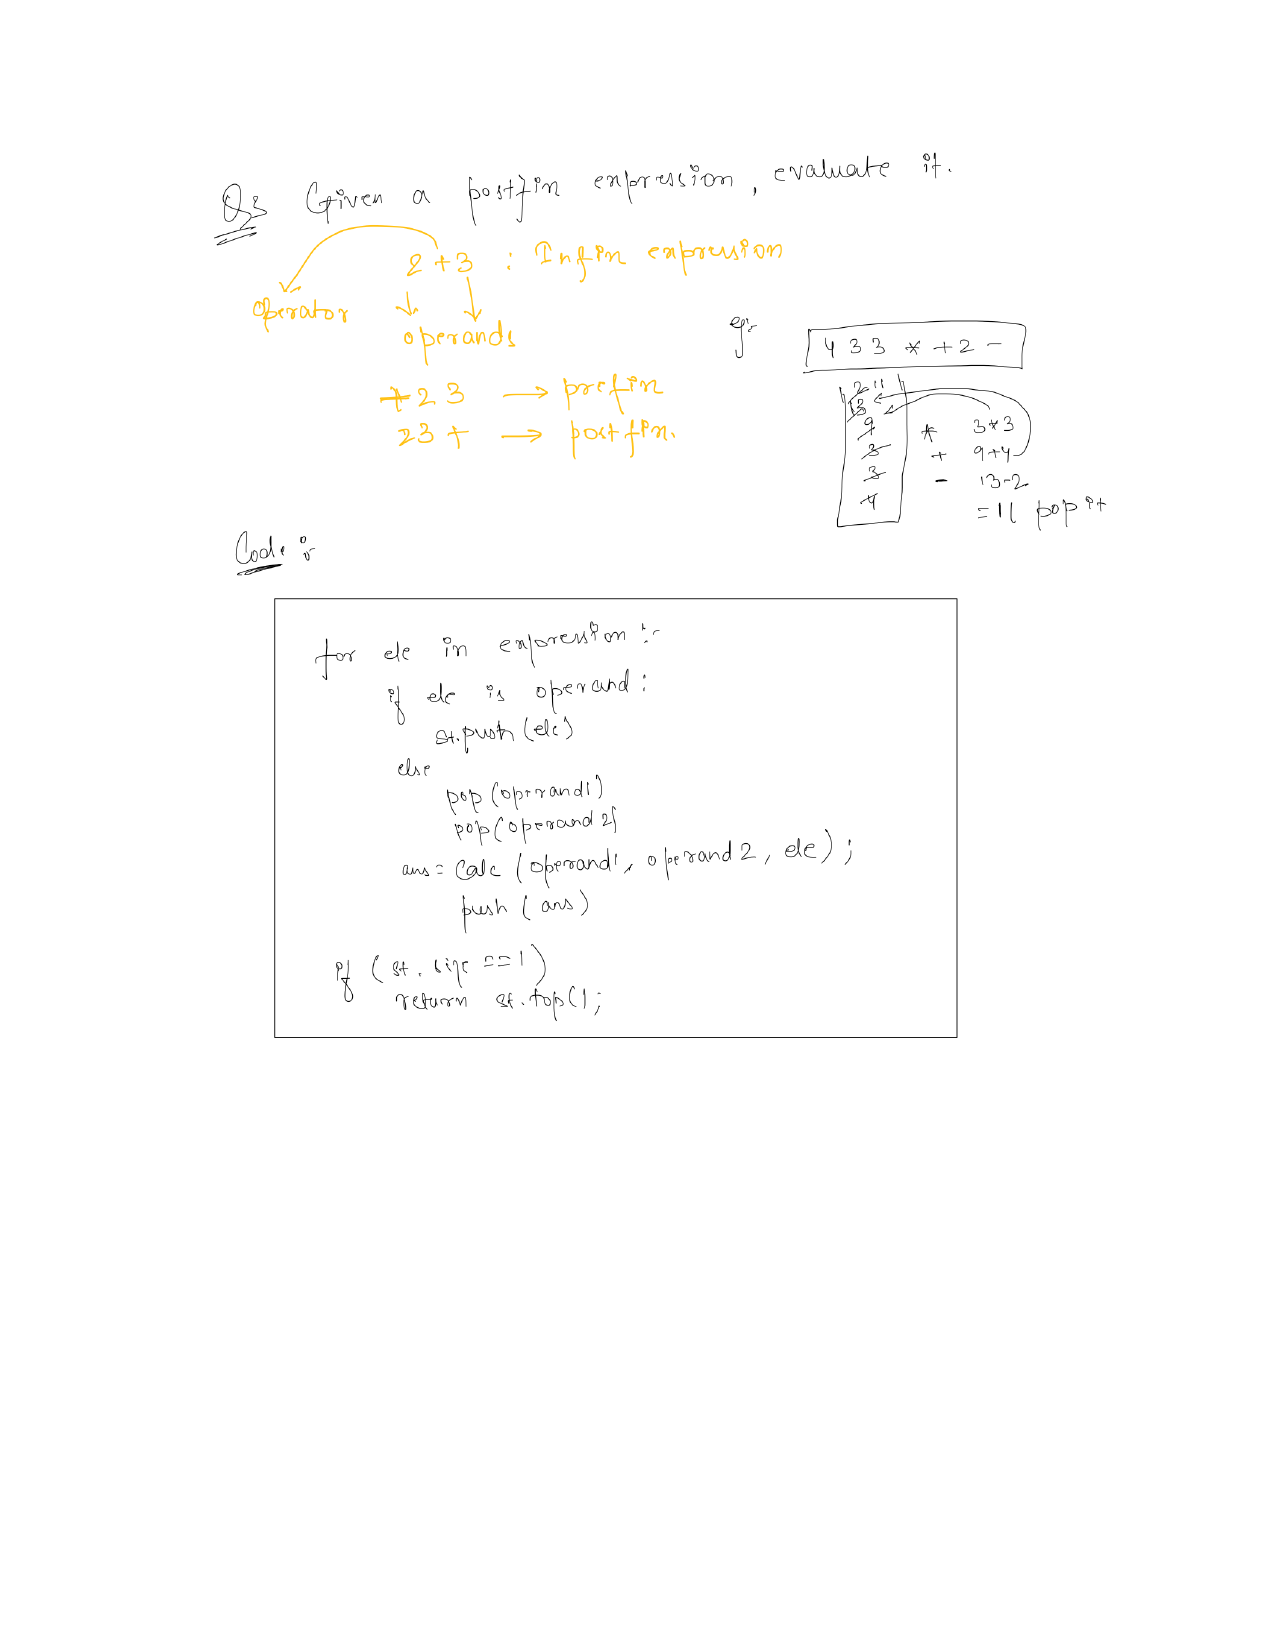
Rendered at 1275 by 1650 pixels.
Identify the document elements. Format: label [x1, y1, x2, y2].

picture [150, 150, 1125, 1069]
